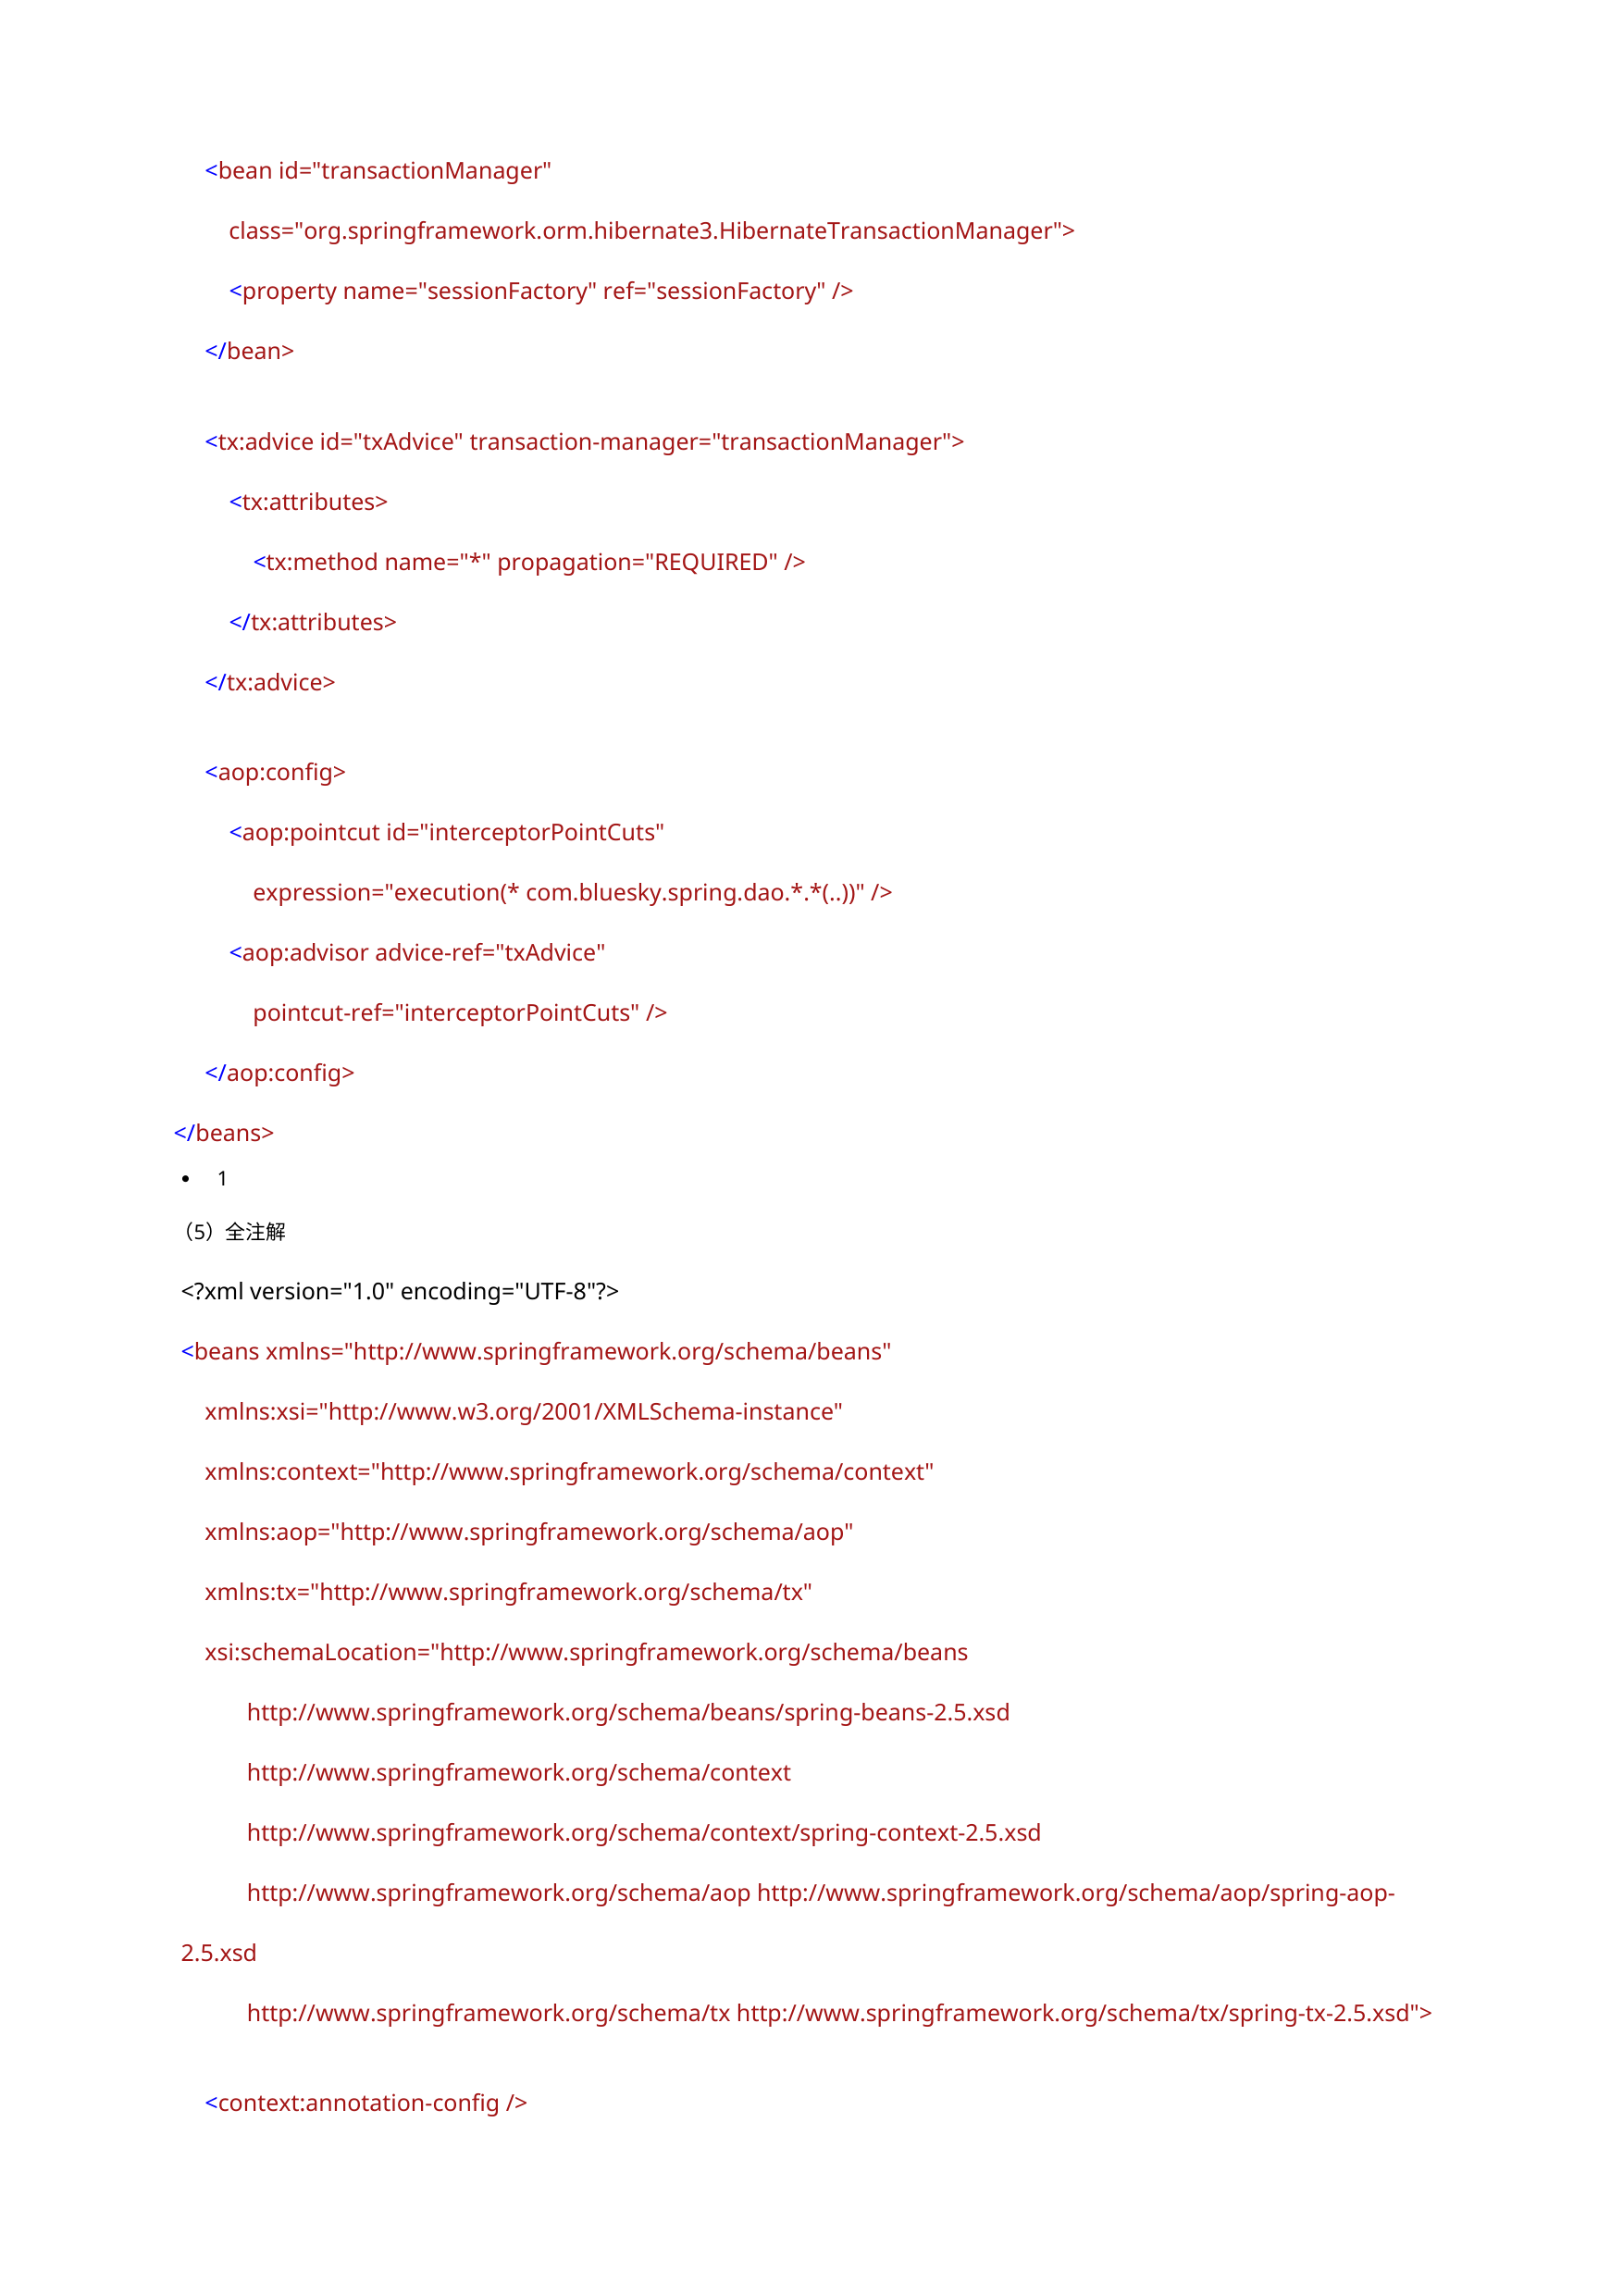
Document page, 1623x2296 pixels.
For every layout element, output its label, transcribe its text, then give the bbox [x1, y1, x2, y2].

text <tx:method name="*" propagation="REQUIRED" /> [180, 531, 1443, 591]
text （5）全注解 [173, 1216, 1449, 1246]
text <bean id="transactionManager" [180, 140, 1443, 200]
text </bean> [180, 320, 1443, 380]
text http://www.springframework.org/schema/context [180, 1742, 1443, 1802]
text <aop:advisor advice-ref="txAdvice" [180, 922, 1443, 982]
text http://www.springframework.org/schema/tx http://www.springframework.org/schema/tx/spring-tx-2.5.xsd"> [180, 1982, 1443, 2042]
text expression="execution(* com.bluesky.spring.dao.*.*(..))" /> [180, 862, 1443, 922]
text <beans xmlns="http://www.springframework.org/schema/beans" [180, 1321, 1443, 1381]
text <?xml version="1.0" encoding="UTF-8"?> [180, 1260, 1443, 1321]
text <property name="sessionFactory" ref="sessionFactory" /> [180, 260, 1443, 320]
text http://www.springframework.org/schema/context/spring-context-2.5.xsd [180, 1802, 1443, 1862]
text </tx:attributes> [180, 591, 1443, 652]
text class="org.springframework.orm.hibernate3.HibernateTransactionManager"> [180, 200, 1443, 260]
text xsi:schemaLocation="http://www.springframework.org/schema/beans [180, 1621, 1443, 1682]
text <tx:advice id="txAdvice" transaction-manager="transactionManager"> [180, 411, 1443, 471]
text </aop:config> [180, 1042, 1443, 1102]
text </beans> [173, 1102, 1449, 1162]
text <aop:pointcut id="interceptorPointCuts" [180, 801, 1443, 862]
text xmlns:xsi="http://www.w3.org/2001/XMLSchema-instance" [180, 1381, 1443, 1441]
text </tx:advice> [180, 652, 1443, 712]
list 1 [182, 1162, 1449, 1193]
text pointcut-ref="interceptorPointCuts" /> [180, 982, 1443, 1042]
text <tx:attributes> [180, 471, 1443, 531]
text http://www.springframework.org/schema/beans/spring-beans-2.5.xsd [180, 1682, 1443, 1742]
text <aop:config> [180, 741, 1443, 801]
text xmlns:aop="http://www.springframework.org/schema/aop" [180, 1501, 1443, 1561]
text xmlns:tx="http://www.springframework.org/schema/tx" [180, 1561, 1443, 1621]
text <context:annotation-config /> [180, 2072, 1443, 2132]
text http://www.springframework.org/schema/aop http://www.springframework.org/schema/aop/spring-aop-2.5.xsd [180, 1862, 1443, 1982]
text xmlns:context="http://www.springframework.org/schema/context" [180, 1441, 1443, 1501]
